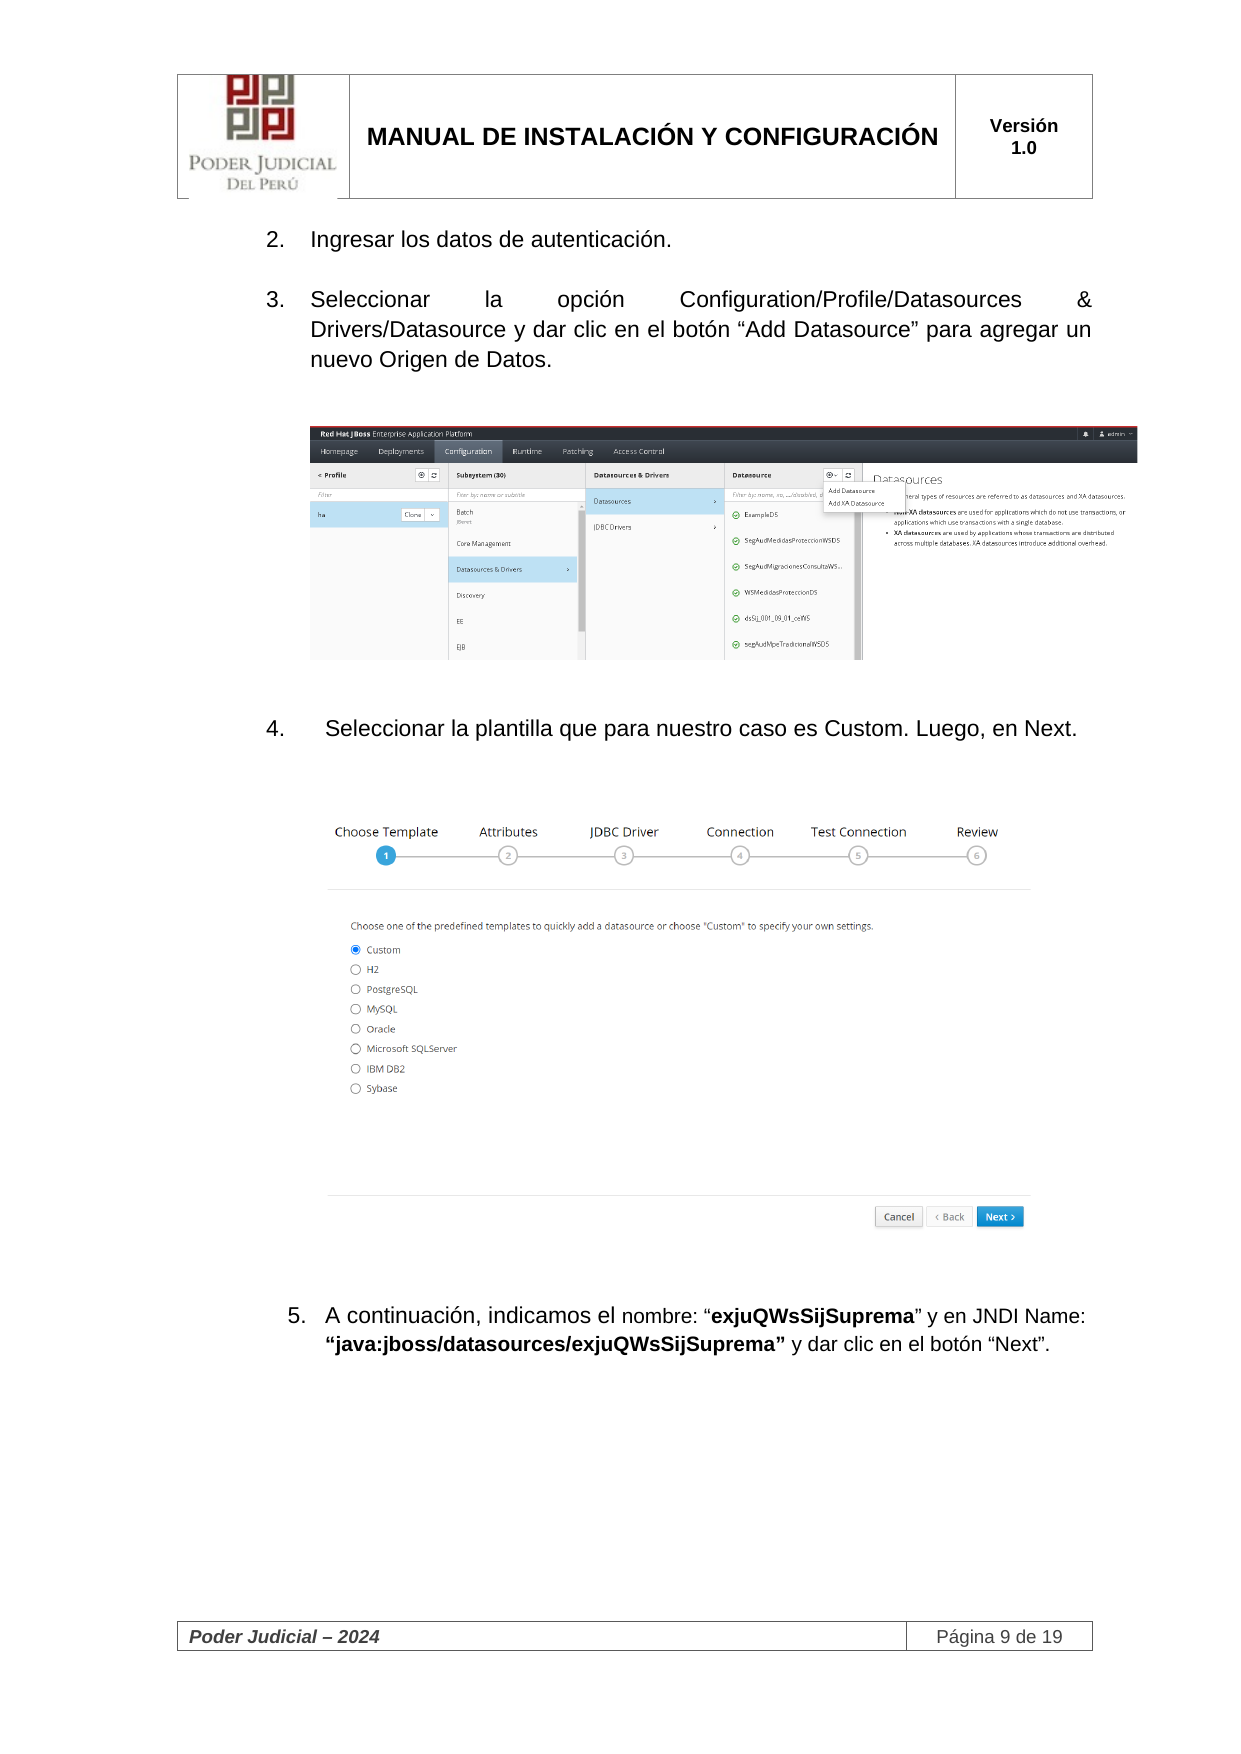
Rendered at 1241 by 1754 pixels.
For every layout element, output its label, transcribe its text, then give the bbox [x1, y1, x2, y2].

picture [188, 75, 338, 199]
list Seleccionar la plantilla que para nuestro caso es Custom. Luego, en Next. [266, 715, 1092, 741]
list A continuación, indicamos el nombre: “exjuQWsSijSuprema” y en JNDI Name: “java:jboss/datasources/exjuQWsSijSuprema” y dar clic en el botón “Next”. [287, 1302, 1092, 1355]
list Seleccionar la opción Configuration/Profile/Datasources & Drivers/Datasource y dar clic en el botón “Add Datasource” para agregar un nuevo Origen de Datos. [266, 286, 1092, 373]
picture [310, 426, 1138, 660]
picture [327, 796, 1031, 1237]
list Ingresar los datos de autenticación. [266, 226, 1092, 252]
